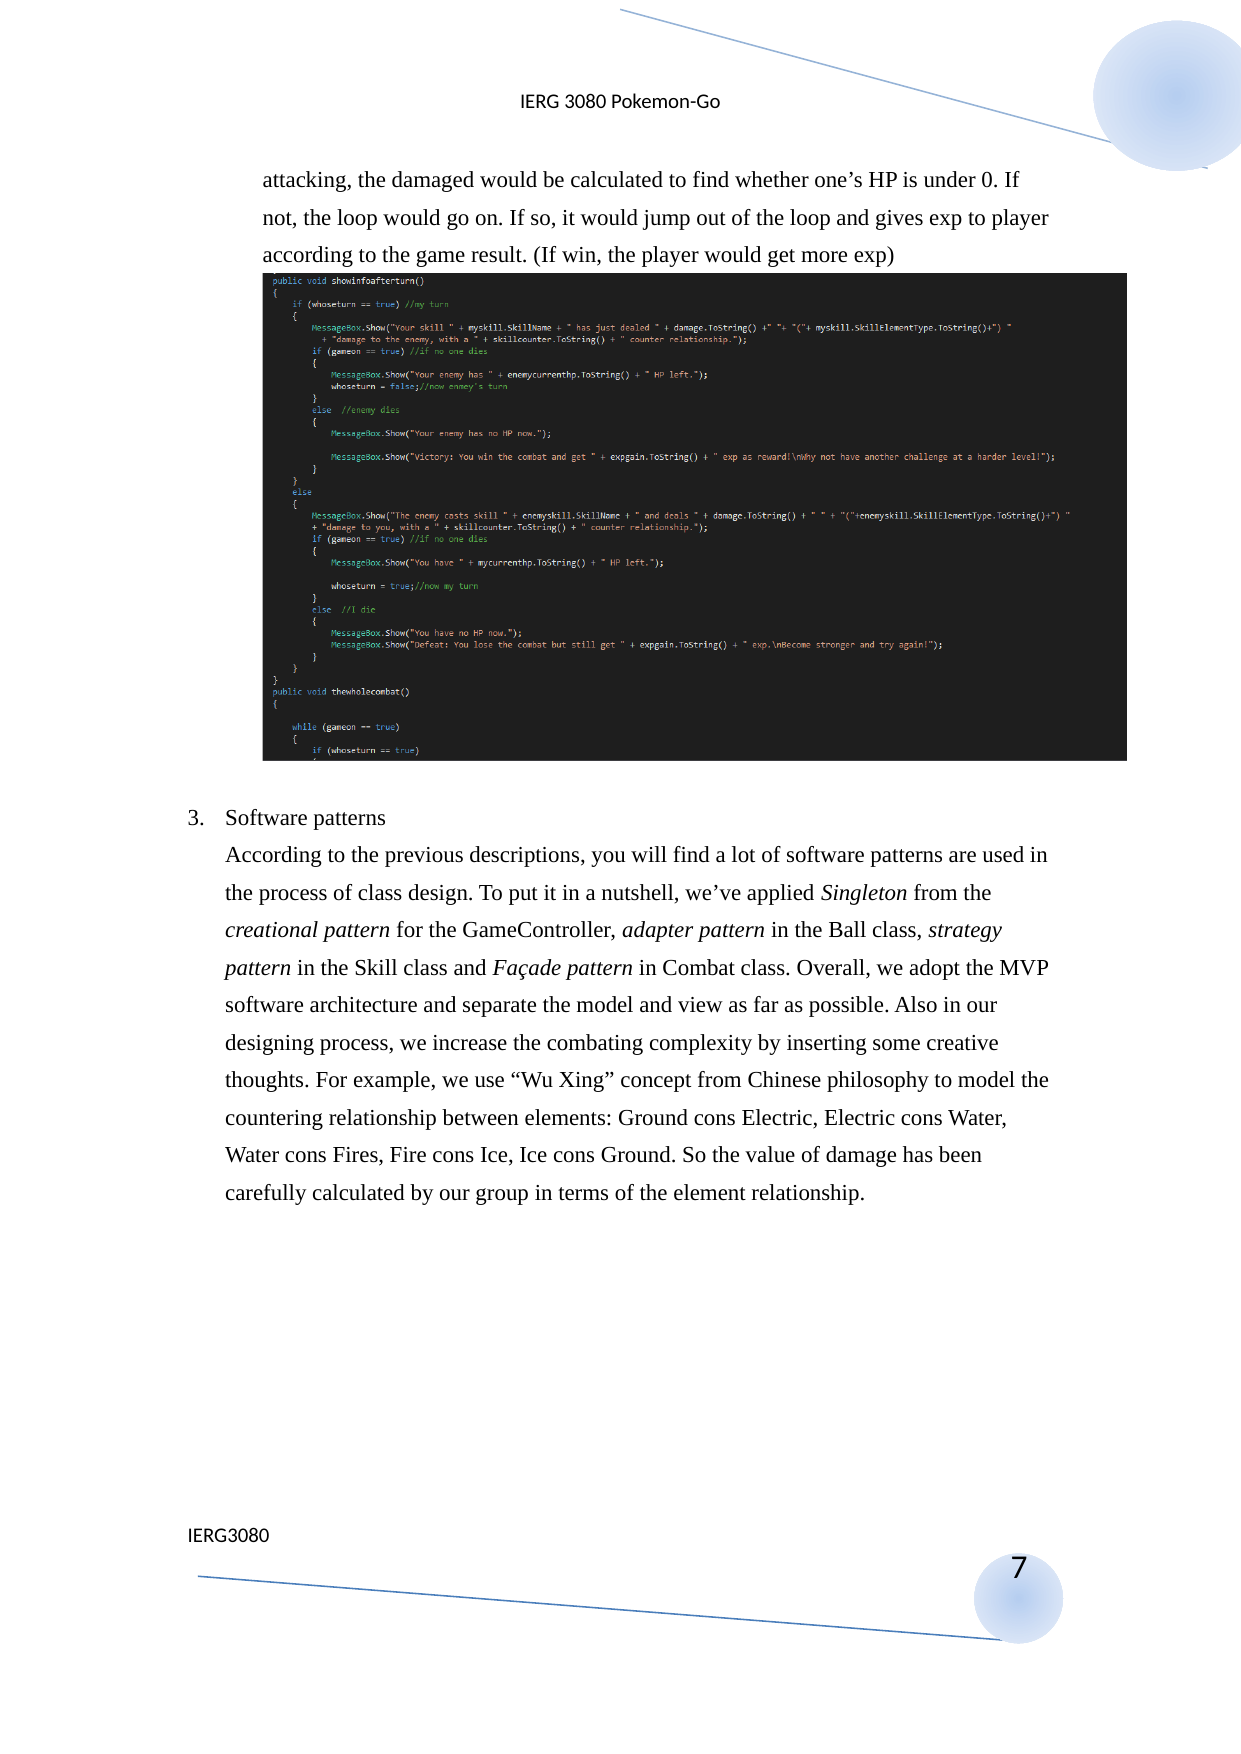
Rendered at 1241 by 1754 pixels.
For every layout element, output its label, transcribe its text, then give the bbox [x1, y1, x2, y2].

list Software patterns [187, 798, 1053, 836]
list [262, 161, 1053, 273]
list According to the previous descriptions, you will find a lot of software patterns are used in the process of class design. To put it in a nutshell, we’ve applied Singleton from the creational pattern for the GameController, adapter pattern in the Ball class, strategy pattern in the Skill class and Façade pattern in Combat class. Overall, we adopt the MVP software architecture and separate the model and view as far as possible. Also in our designing process, we increase the combating complexity by inserting some creative thoughts. For example, we use “Wu Xing” concept from Chinese philosophy to model the countering relationship between elements: Ground cons Electric, Electric cons Water, Water cons Fires, Fire cons Ice, Ice cons Ground. So the value of damage has been carefully calculated by our group in terms of the element relationship. [225, 836, 1053, 1211]
picture [262, 273, 1127, 761]
